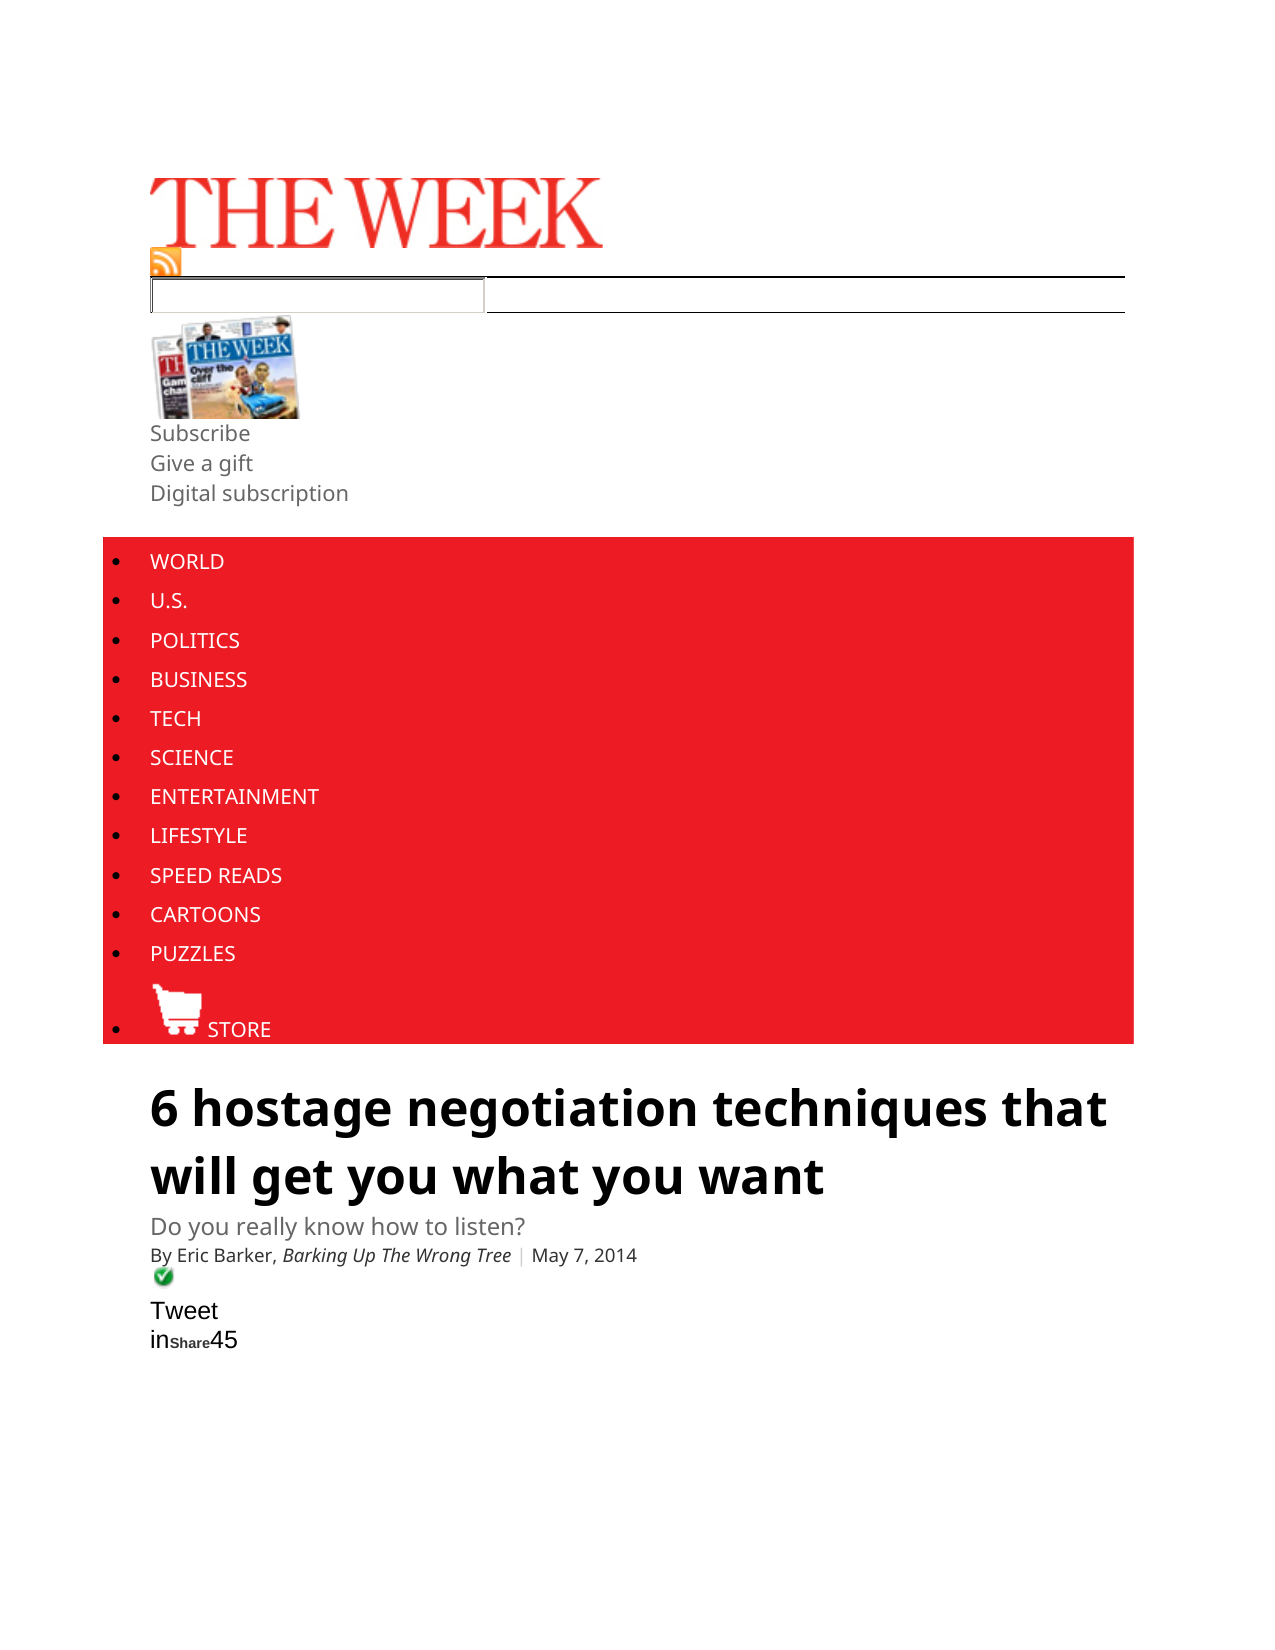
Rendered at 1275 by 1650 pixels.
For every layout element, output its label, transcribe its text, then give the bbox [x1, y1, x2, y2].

list Cartoons [104, 889, 1133, 928]
list World [104, 537, 1133, 576]
text Subscribe [150, 418, 1125, 448]
list U.S. [104, 576, 1133, 615]
picture [150, 315, 300, 419]
text 6 hostage negotiation techniques that will get you what you want [150, 1073, 1125, 1209]
text Digital subscription [150, 478, 1125, 507]
text Give a gift [150, 448, 1125, 478]
picture [150, 178, 603, 276]
list Speed Reads [104, 850, 1133, 889]
list Business [104, 654, 1133, 693]
list Tech [104, 693, 1133, 732]
list Lifestyle [104, 811, 1133, 850]
text Do you really know how to listen? [150, 1209, 1125, 1242]
list Puzzles [104, 928, 1133, 967]
list Science [104, 732, 1133, 772]
picture [150, 967, 208, 1038]
list Entertainment [104, 772, 1133, 811]
list Politics [104, 615, 1133, 654]
picture [153, 1267, 175, 1289]
list STORE [104, 967, 1133, 1044]
text By Eric Barker, Barking Up The Wrong Tree | May 7, 2014 [150, 1242, 1125, 1268]
text inShare45 [150, 1325, 1125, 1354]
text Tweet [150, 1296, 1125, 1325]
